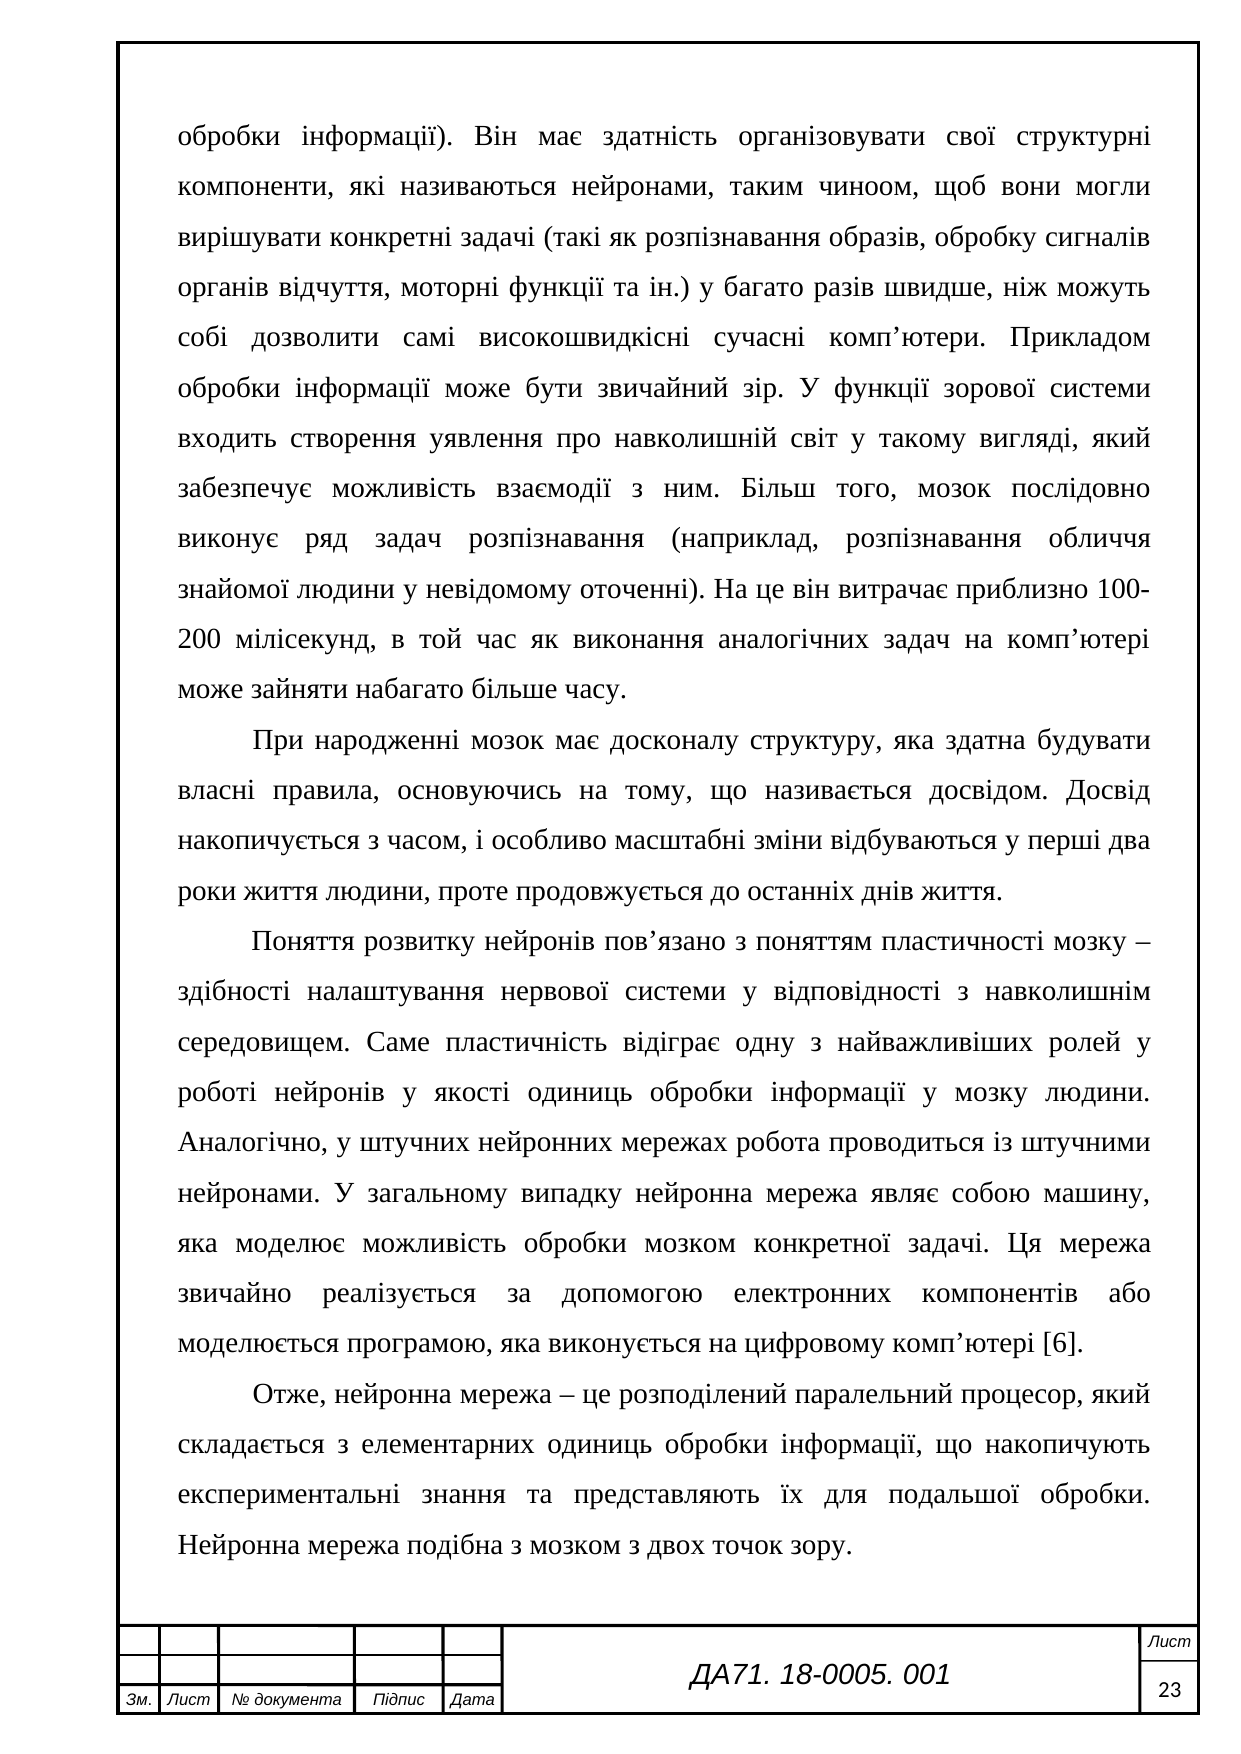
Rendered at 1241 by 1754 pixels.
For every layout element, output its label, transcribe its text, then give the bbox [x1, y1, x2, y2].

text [177, 118, 1152, 705]
text При народженні мозок має досконалу структуру, яка здатна будувати власні правила, основуючись на тому, що називається досвідом. Досвід накопичується з часом, і особливо масштабні зміни відбуваються у перші два роки життя людини, проте продовжується до останніх днів життя. [177, 722, 1152, 906]
text Поняття розвитку нейронів пов’язано з поняттям пластичності мозку – здібності налаштування нервової системи у відповідності з навколишнім середовищем. Саме пластичність відіграє одну з найважливіших ролей у роботі нейронів у якості одиниць обробки інформації у мозку людини. Аналогічно, у штучних нейронних мережах робота проводиться із штучними нейронами. У загальному випадку нейронна мережа являє собою машину, яка моделює можливість обробки мозком конкретної задачі. Ця мережа звичайно реалізується за допомогою електронних компонентів або моделюється програмою, яка виконується на цифровому комп’ютері [6]. [177, 923, 1152, 1359]
text Отже, нейронна мережа – це розподілений паралельний процесор, який складається з елементарних одиниць обробки інформації, що накопичують експериментальні знання та представляють їх для подальшої обробки. Нейронна мережа подібна з мозком з двох точок зору. [177, 1376, 1152, 1560]
